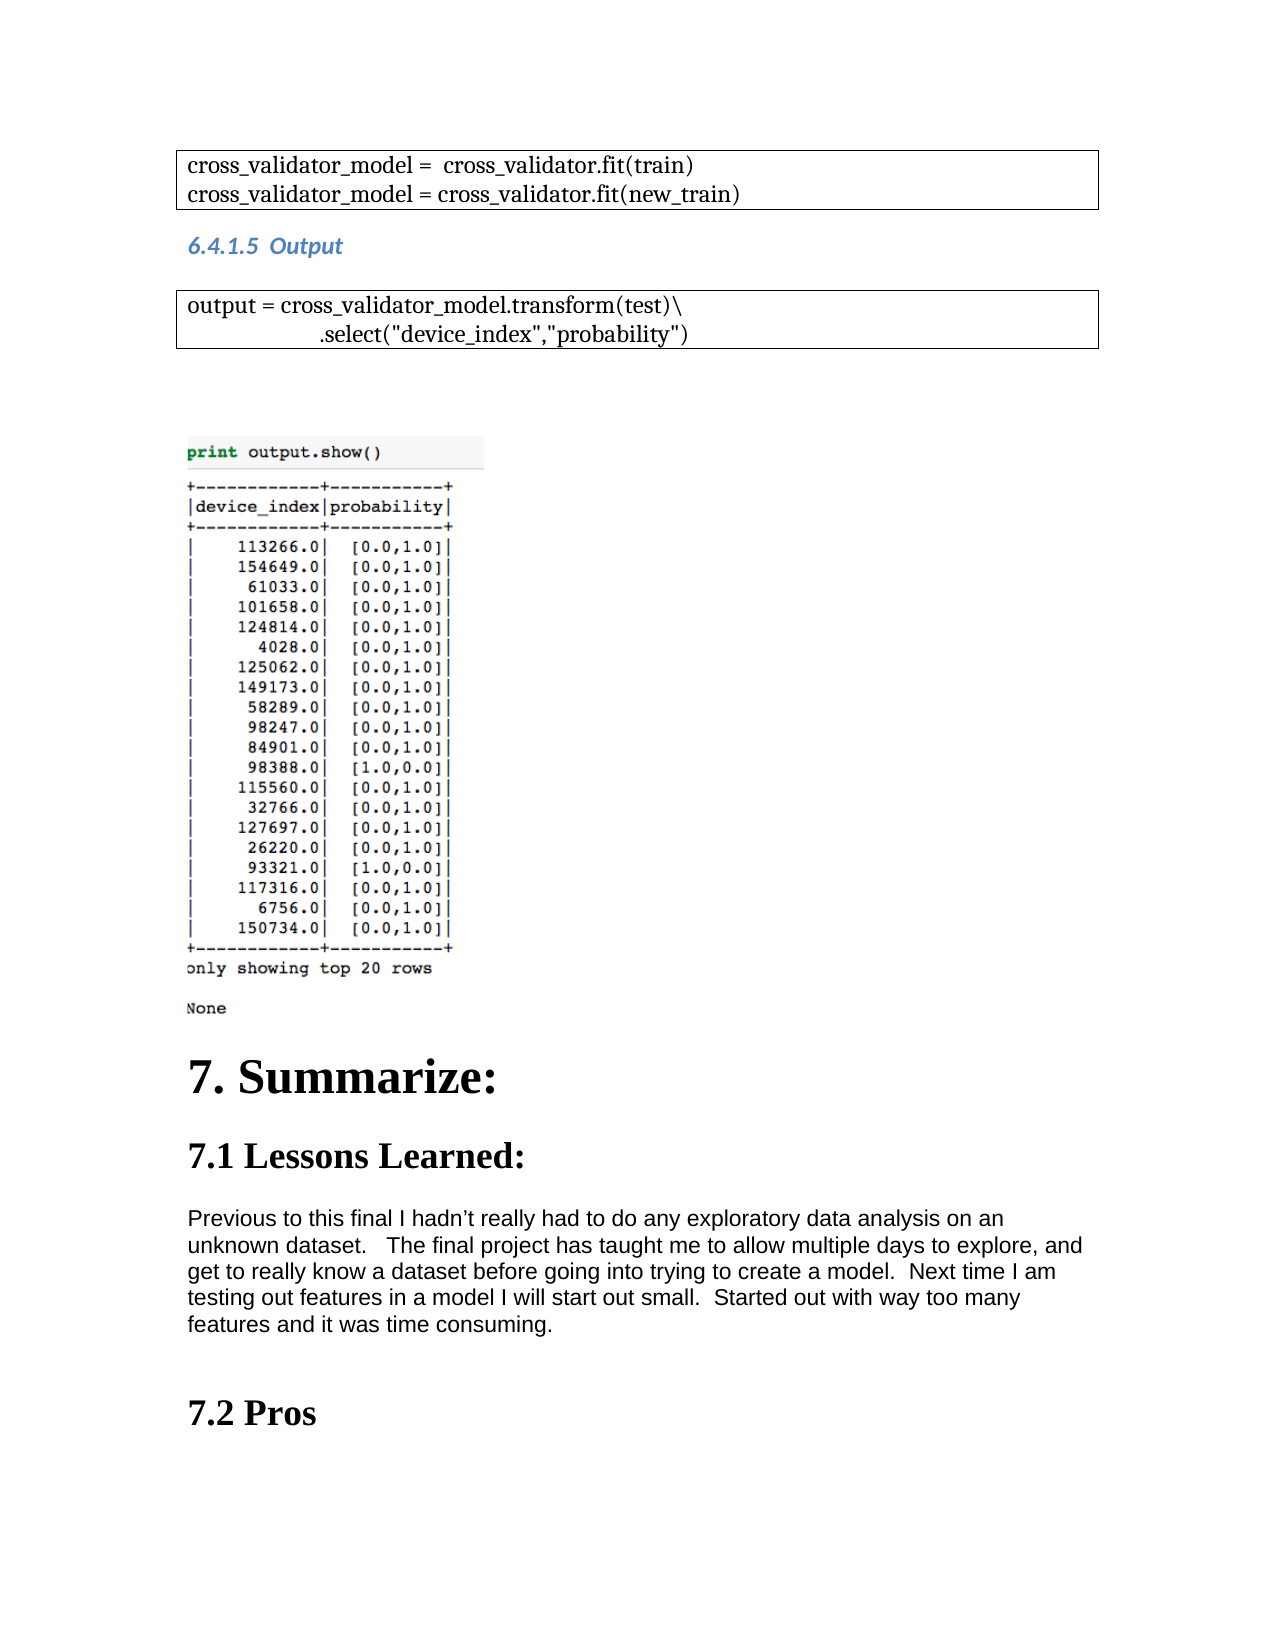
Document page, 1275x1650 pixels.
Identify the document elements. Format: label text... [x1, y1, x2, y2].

subtitle 7.1 Lessons Learned: [187, 1133, 1087, 1176]
picture [187, 436, 485, 1018]
subtitle 6.4.1.5 Output [187, 230, 1087, 261]
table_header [177, 151, 1098, 208]
subtitle 7. Summarize: [187, 1046, 1087, 1104]
subtitle 7.2 Pros [187, 1390, 1087, 1433]
table_header output = cross_validator_model.transform(test)\ .select("device_index","probability") [177, 291, 1098, 348]
text Previous to this final I hadn’t really had to do any exploratory data analysis on an unknown dataset. The final project has taught me to allow multiple days to explore, and get to really know a dataset before going into trying to create a model. Next time I am testing out features in a model I will start out small. Started out with way too many features and it was time consuming. [187, 1205, 1087, 1337]
